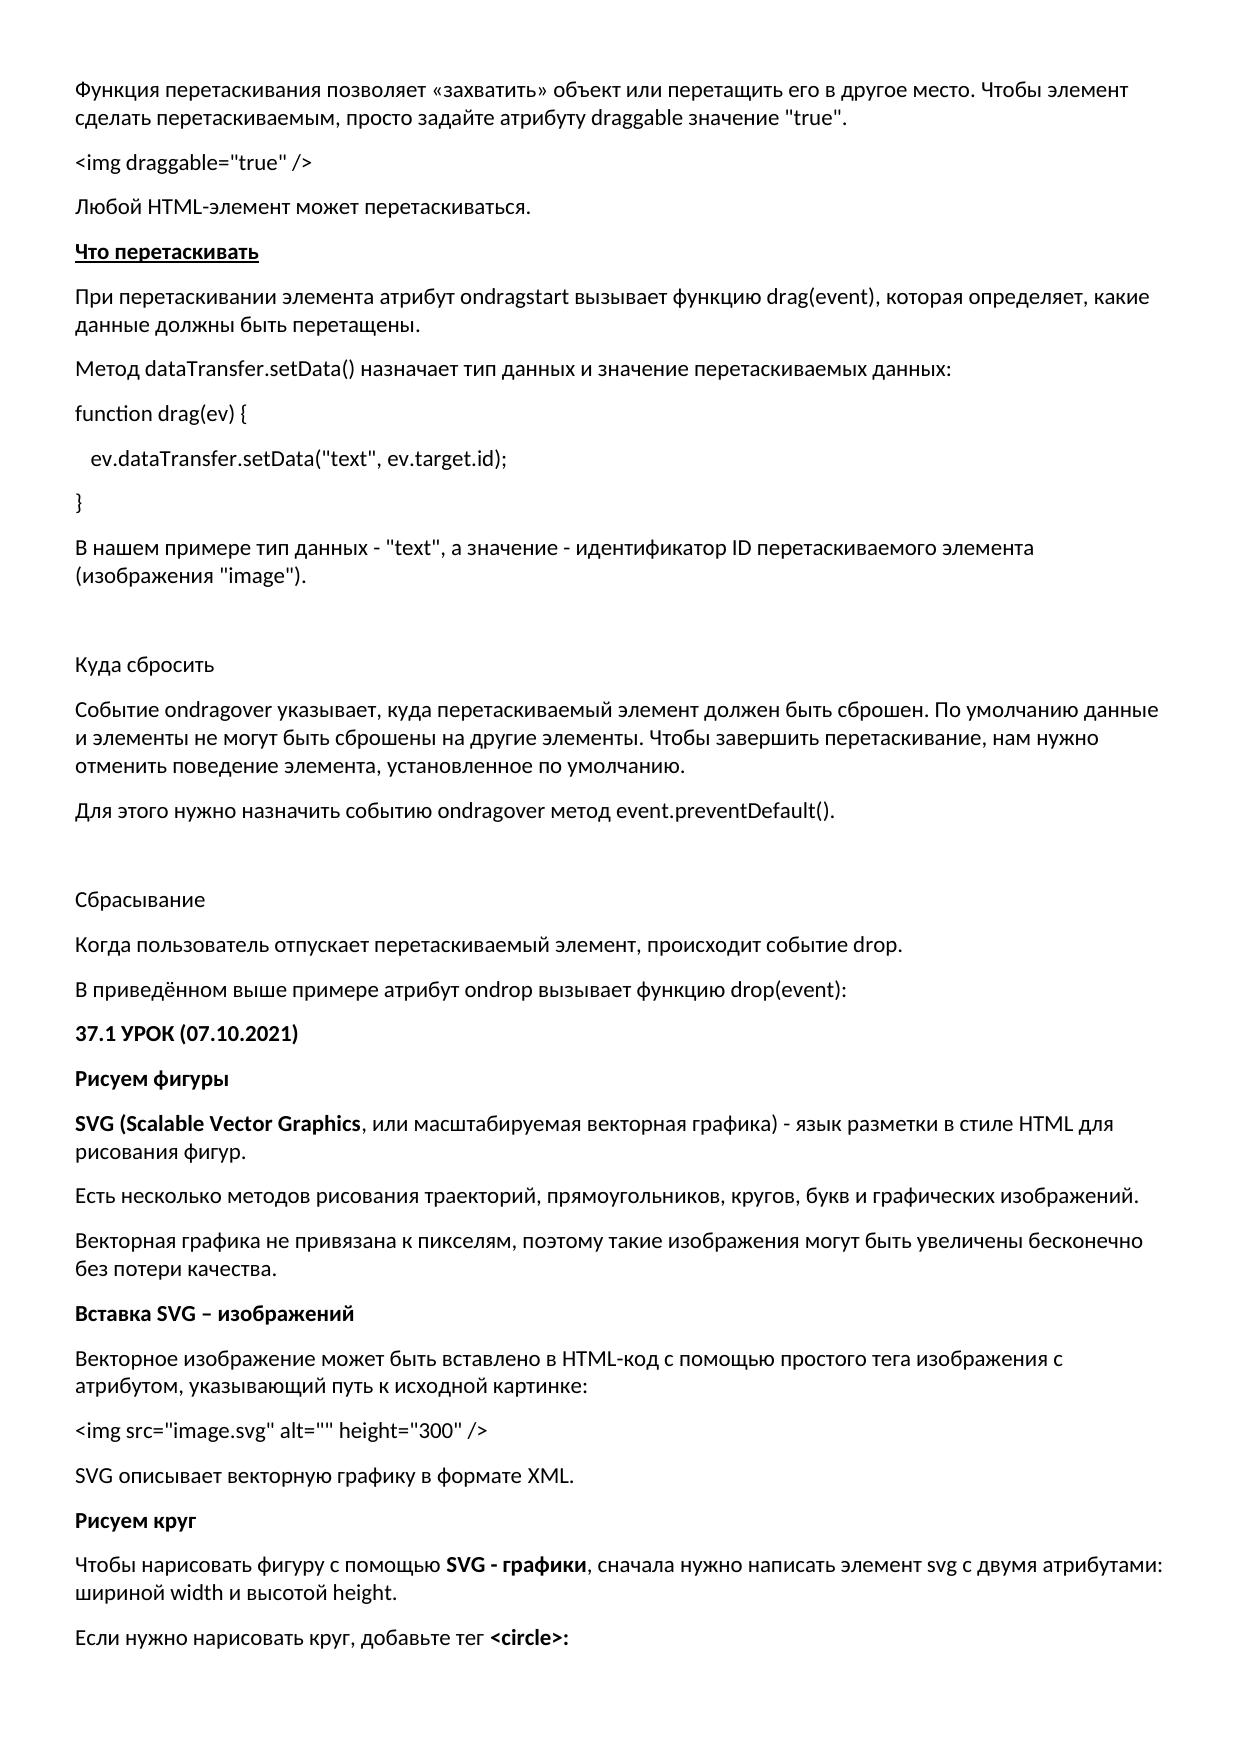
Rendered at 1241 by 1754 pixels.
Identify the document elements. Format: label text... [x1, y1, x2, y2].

text <img src="image.svg" alt="" height="300" /> [75, 1416, 1165, 1444]
text Для этого нужно назначить событию ondragover метод event.preventDefault(). [75, 796, 1165, 824]
text Что перетаскивать [75, 237, 1165, 265]
text При перетаскивании элемента атрибут ondragstart вызывает функцию drag(event), которая определяет, какие данные должны быть перетащены. [75, 282, 1165, 338]
text Чтобы нарисовать фигуру с помощью SVG - графики, сначала нужно написать элемент svg с двумя атрибутами: шириной width и высотой height. [75, 1550, 1165, 1606]
text В приведённом выше примере атрибут ondrop вызывает функцию drop(event): [75, 975, 1165, 1003]
text 37.1 УРОК (07.10.2021) [75, 1019, 1165, 1047]
text Функция перетаскивания позволяет «захватить» объект или перетащить его в другое место. Чтобы элемент сделать перетаскиваемым, просто задайте атрибуту draggable значение "true". [75, 75, 1165, 131]
text Сбрасывание [75, 885, 1165, 913]
text В нашем примере тип данных - "text", а значение - идентификатор ID перетаскиваемого элемента (изображения "image"). [75, 533, 1165, 589]
text Рисуем круг [75, 1506, 1165, 1534]
text Событие ondragover указывает, куда перетаскиваемый элемент должен быть сброшен. По умолчанию данные и элементы не могут быть сброшены на другие элементы. Чтобы завершить перетаскивание, нам нужно отменить поведение элемента, установленное по умолчанию. [75, 695, 1165, 779]
text Вставка SVG – изображений [75, 1299, 1165, 1327]
text Есть несколько методов рисования траекторий, прямоугольников, кругов, букв и графических изображений. [75, 1182, 1165, 1209]
text Когда пользователь отпускает перетаскиваемый элемент, происходит событие drop. [75, 930, 1165, 958]
text Векторная графика не привязана к пикселям, поэтому такие изображения могут быть увеличены бесконечно без потери качества. [75, 1226, 1165, 1282]
text Если нужно нарисовать круг, добавьте тег <circle>: [75, 1623, 1165, 1651]
text Векторное изображение может быть вставлено в HTML-код с помощью простого тега изображения с атрибутом, указывающий путь к исходной картинке: [75, 1344, 1165, 1400]
text Куда сбросить [75, 651, 1165, 679]
text } [75, 488, 1165, 517]
text ev.dataTransfer.setData("text", ev.target.id); [75, 444, 1165, 472]
text Рисуем фигуры [75, 1064, 1165, 1092]
text function drag(ev) { [75, 399, 1165, 427]
text Любой HTML-элемент может перетаскиваться. [75, 192, 1165, 220]
text Метод dataTransfer.setData() назначает тип данных и значение перетаскиваемых данных: [75, 354, 1165, 382]
text <img draggable="true" /> [75, 148, 1165, 176]
text SVG описывает векторную графику в формате XML. [75, 1461, 1165, 1489]
text SVG (Scalable Vector Graphics, или масштабируемая векторная графика) - язык разметки в стиле HTML для рисования фигур. [75, 1109, 1165, 1165]
